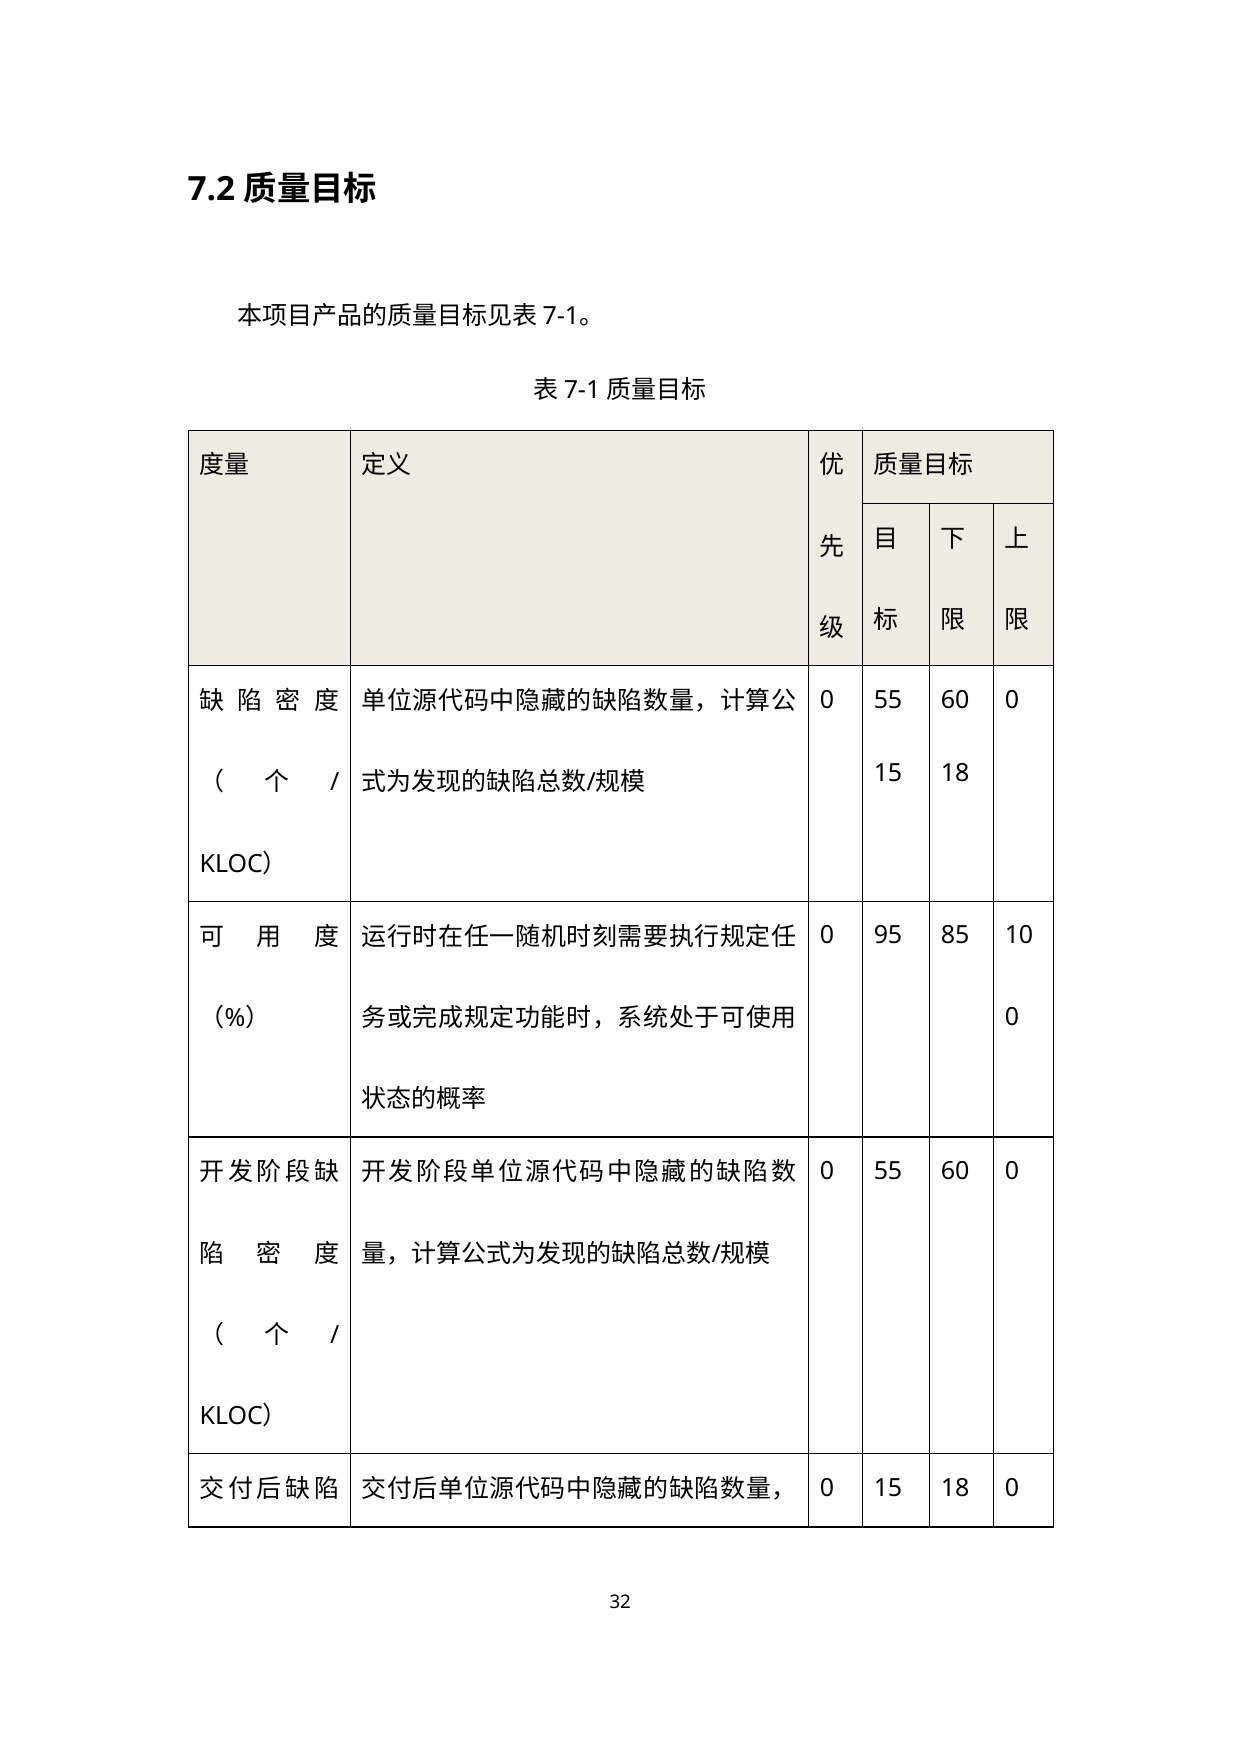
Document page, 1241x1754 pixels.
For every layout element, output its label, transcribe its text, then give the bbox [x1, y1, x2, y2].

table_cell 60 18 [930, 666, 993, 901]
table_cell 下限 [930, 504, 993, 665]
table_header 优先级 [809, 431, 862, 665]
table_cell 0 [809, 1454, 862, 1526]
table_cell 上限 [994, 504, 1053, 665]
table_cell 可用度（%） [189, 902, 350, 1136]
table_cell 0 [809, 902, 862, 1136]
table_header 质量目标 [863, 431, 1053, 503]
table_cell 85 [930, 902, 993, 1136]
table_header 度量 [189, 431, 350, 665]
table_cell 100 [994, 902, 1053, 1136]
table_cell 目标 [863, 504, 929, 665]
table_cell 开发阶段单位源代码中隐藏的缺陷数量，计算公式为发现的缺陷总数/规模 [351, 1138, 808, 1453]
subtitle 7.2 质量目标 [187, 154, 1053, 219]
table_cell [351, 1454, 808, 1526]
table_cell 0 [994, 1138, 1053, 1453]
table_cell 交付后缺陷密度（个/KLOC） [189, 1454, 350, 1526]
table_cell 60 [930, 1138, 993, 1453]
table_cell 单位源代码中隐藏的缺陷数量，计算公式为发现的缺陷总数/规模 [351, 666, 808, 901]
table_cell 55 15 [863, 666, 929, 901]
text 本项目产品的质量目标见表7-1。 [187, 281, 1053, 346]
table_cell 0 [809, 666, 862, 901]
table_cell 0 [994, 666, 1053, 901]
table_cell 缺陷密度（个/KLOC） [189, 666, 350, 901]
text 表7-1 质量目标 [187, 355, 1053, 420]
table_header 定义 [351, 431, 808, 665]
table_cell 运行时在任一随机时刻需要执行规定任务或完成规定功能时，系统处于可使用状态的概率 [351, 902, 808, 1136]
table_cell 0 [809, 1138, 862, 1453]
table_cell 开发阶段缺陷密度（个/KLOC） [189, 1138, 350, 1453]
table_cell 95 [863, 902, 929, 1136]
table_cell 18 [930, 1454, 993, 1526]
table_cell 55 [863, 1138, 929, 1453]
table_cell 0 [994, 1454, 1053, 1526]
table_cell 15 [863, 1454, 929, 1526]
